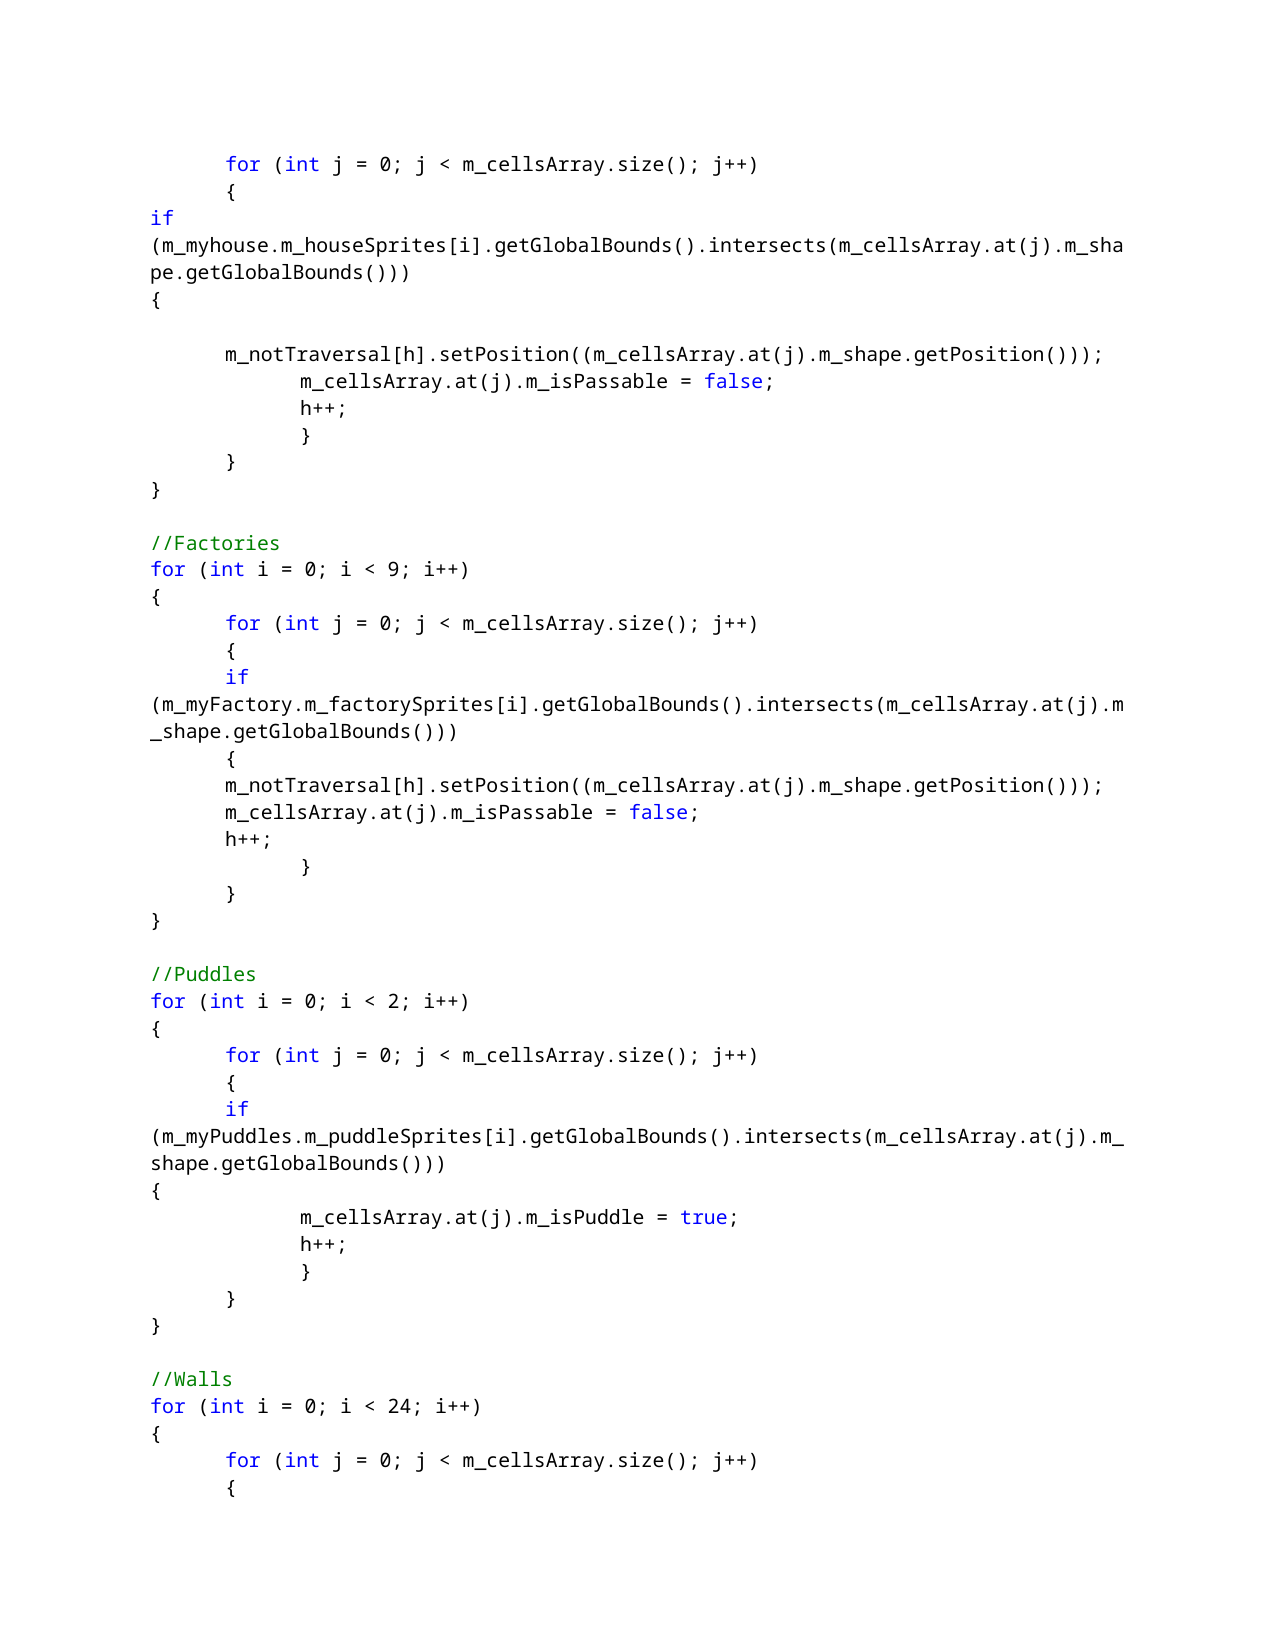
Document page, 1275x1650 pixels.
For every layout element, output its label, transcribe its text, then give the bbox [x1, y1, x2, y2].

text } [150, 879, 1125, 906]
text for (int j = 0; j < m_cellsArray.size(); j++) [150, 610, 1125, 637]
text { [150, 1068, 1125, 1095]
text { [150, 583, 1125, 610]
text //Walls [150, 1365, 1125, 1392]
text m_cellsArray.at(j).m_isPassable = false; [150, 367, 1125, 394]
text { [150, 177, 1125, 204]
text } [150, 906, 1125, 933]
text for (int j = 0; j < m_cellsArray.size(); j++) [150, 1446, 1125, 1473]
text if (m_myhouse.m_houseSprites[i].getGlobalBounds().intersects(m_cellsArray.at(j).m_shape.getGlobalBounds())) [150, 204, 1125, 285]
text for (int i = 0; i < 9; i++) [150, 556, 1125, 583]
text h++; [150, 826, 1125, 852]
text } [150, 852, 1125, 879]
text if (m_myFactory.m_factorySprites[i].getGlobalBounds().intersects(m_cellsArray.at(j).m_shape.getGlobalBounds())) [150, 664, 1125, 744]
text m_cellsArray.at(j).m_isPuddle = true; [150, 1203, 1125, 1230]
text h++; [150, 394, 1125, 421]
text { [150, 1473, 1125, 1500]
text { [150, 285, 1125, 312]
text m_cellsArray.at(j).m_isPassable = false; [150, 798, 1125, 826]
text } [150, 475, 1125, 502]
text { [150, 1014, 1125, 1041]
text } [150, 448, 1125, 475]
text for (int j = 0; j < m_cellsArray.size(); j++) [150, 1041, 1125, 1068]
text { [150, 637, 1125, 664]
text m_notTraversal[h].setPosition((m_cellsArray.at(j).m_shape.getPosition())); [150, 312, 1125, 367]
text h++; [150, 1230, 1125, 1257]
text //Factories [150, 529, 1125, 556]
text } [150, 1311, 1125, 1338]
text for (int j = 0; j < m_cellsArray.size(); j++) [150, 150, 1125, 177]
text { m_notTraversal[h].setPosition((m_cellsArray.at(j).m_shape.getPosition())); [150, 744, 1125, 798]
text if (m_myPuddles.m_puddleSprites[i].getGlobalBounds().intersects(m_cellsArray.at(j).m_shape.getGlobalBounds())) [150, 1095, 1125, 1176]
text { [150, 1176, 1125, 1203]
text } [150, 1284, 1125, 1311]
text //Puddles [150, 960, 1125, 987]
text } [150, 1257, 1125, 1284]
text { [150, 1419, 1125, 1446]
text for (int i = 0; i < 2; i++) [150, 987, 1125, 1014]
text } [150, 421, 1125, 448]
text for (int i = 0; i < 24; i++) [150, 1392, 1125, 1419]
